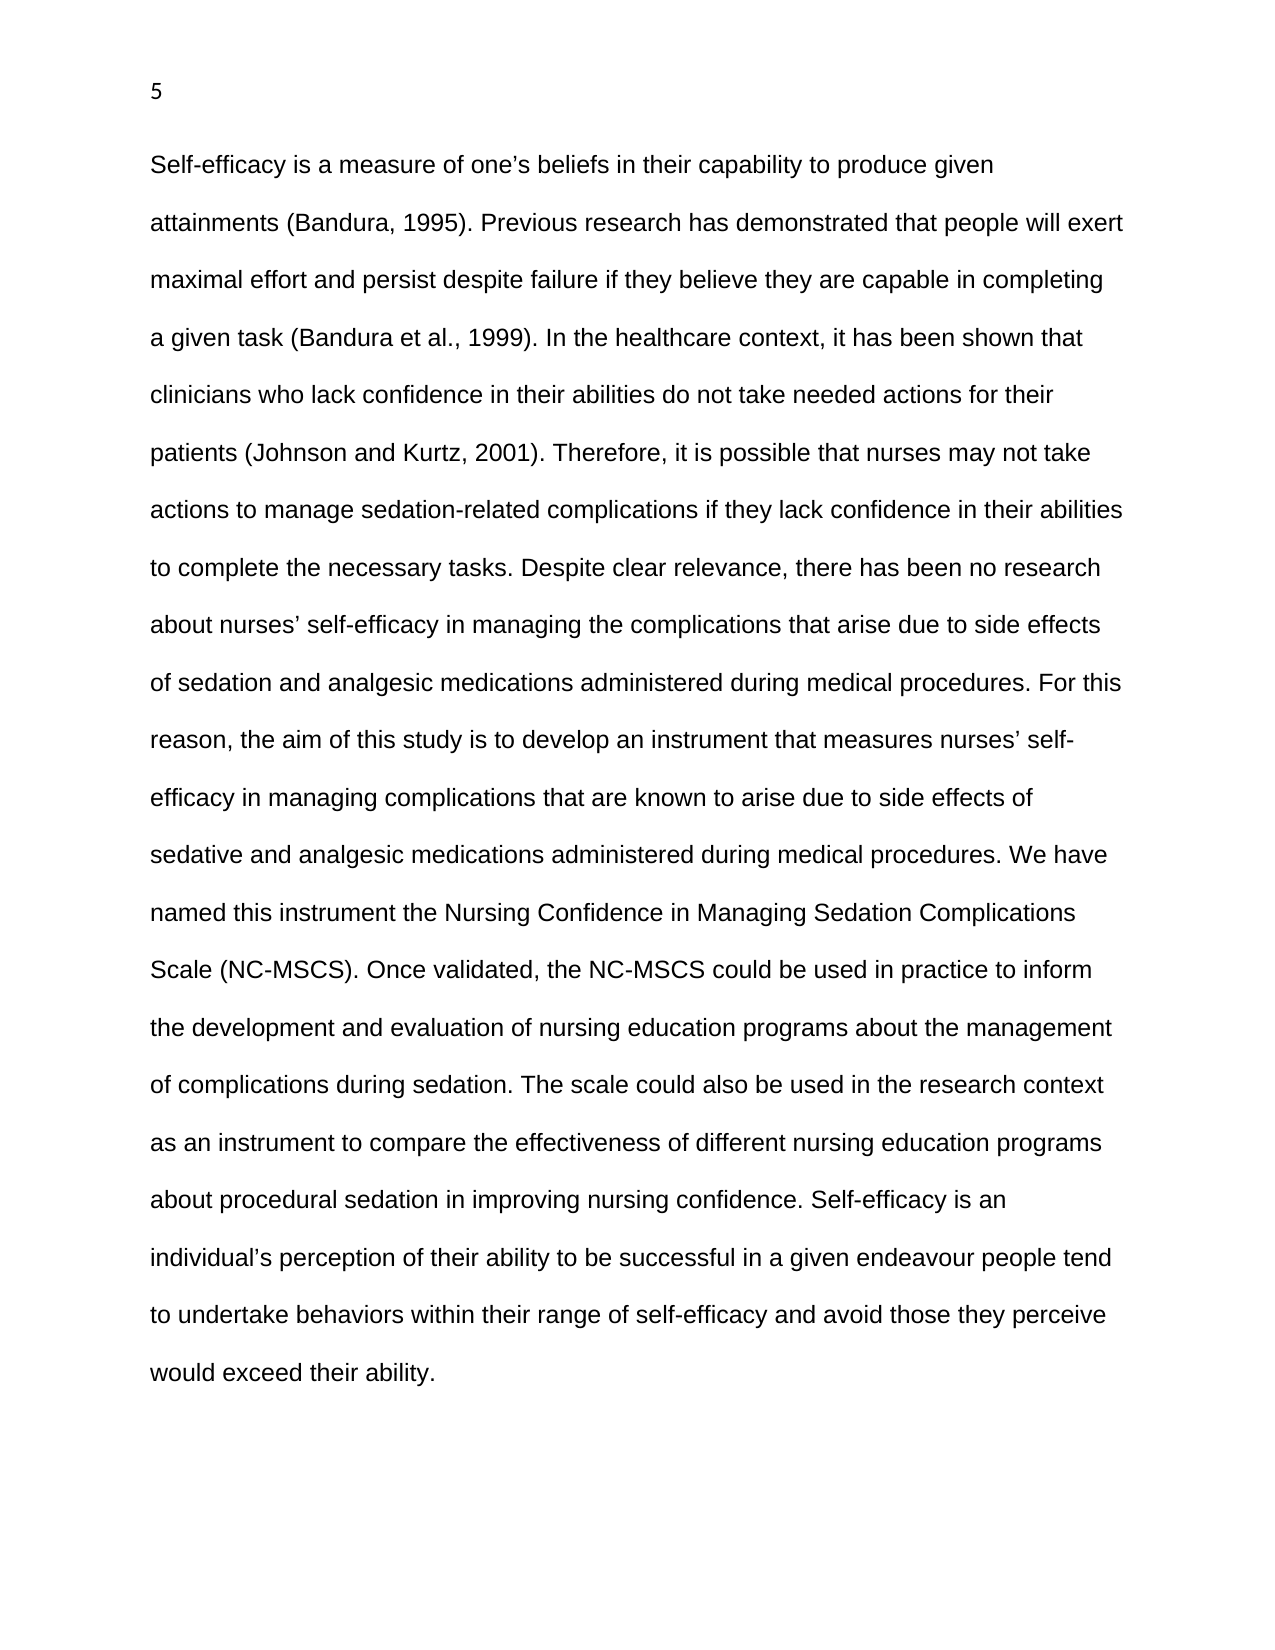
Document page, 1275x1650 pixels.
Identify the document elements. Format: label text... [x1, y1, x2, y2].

text Self-efficacy is a measure of one’s beliefs in their capability to produce given attainments (Bandura, 1995). Previous research has demonstrated that people will exert maximal effort and persist despite failure if they believe they are capable in completing a given task (Bandura et al., 1999). In the healthcare context, it has been shown that clinicians who lack confidence in their abilities do not take needed actions for their patients (Johnson and Kurtz, 2001). Therefore, it is possible that nurses may not take actions to manage sedation-related complications if they lack confidence in their abilities to complete the necessary tasks. Despite clear relevance, there has been no research about nurses’ self-efficacy in managing the complications that arise due to side effects of sedation and analgesic medications administered during medical procedures. For this reason, the aim of this study is to develop an instrument that measures nurses’ self-efficacy in managing complications that are known to arise due to side effects of sedative and analgesic medications administered during medical procedures. We have named this instrument the Nursing Confidence in Managing Sedation Complications Scale (NC-MSCS). Once validated, the NC-MSCS could be used in practice to inform the development and evaluation of nursing education programs about the management of complications during sedation. The scale could also be used in the research context as an instrument to compare the effectiveness of different nursing education programs about procedural sedation in improving nursing confidence. Self-efficacy is an individual’s perception of their ability to be successful in a given endeavour people tend to undertake behaviors within their range of self-efficacy and avoid those they perceive would exceed their ability. [150, 150, 1125, 1386]
